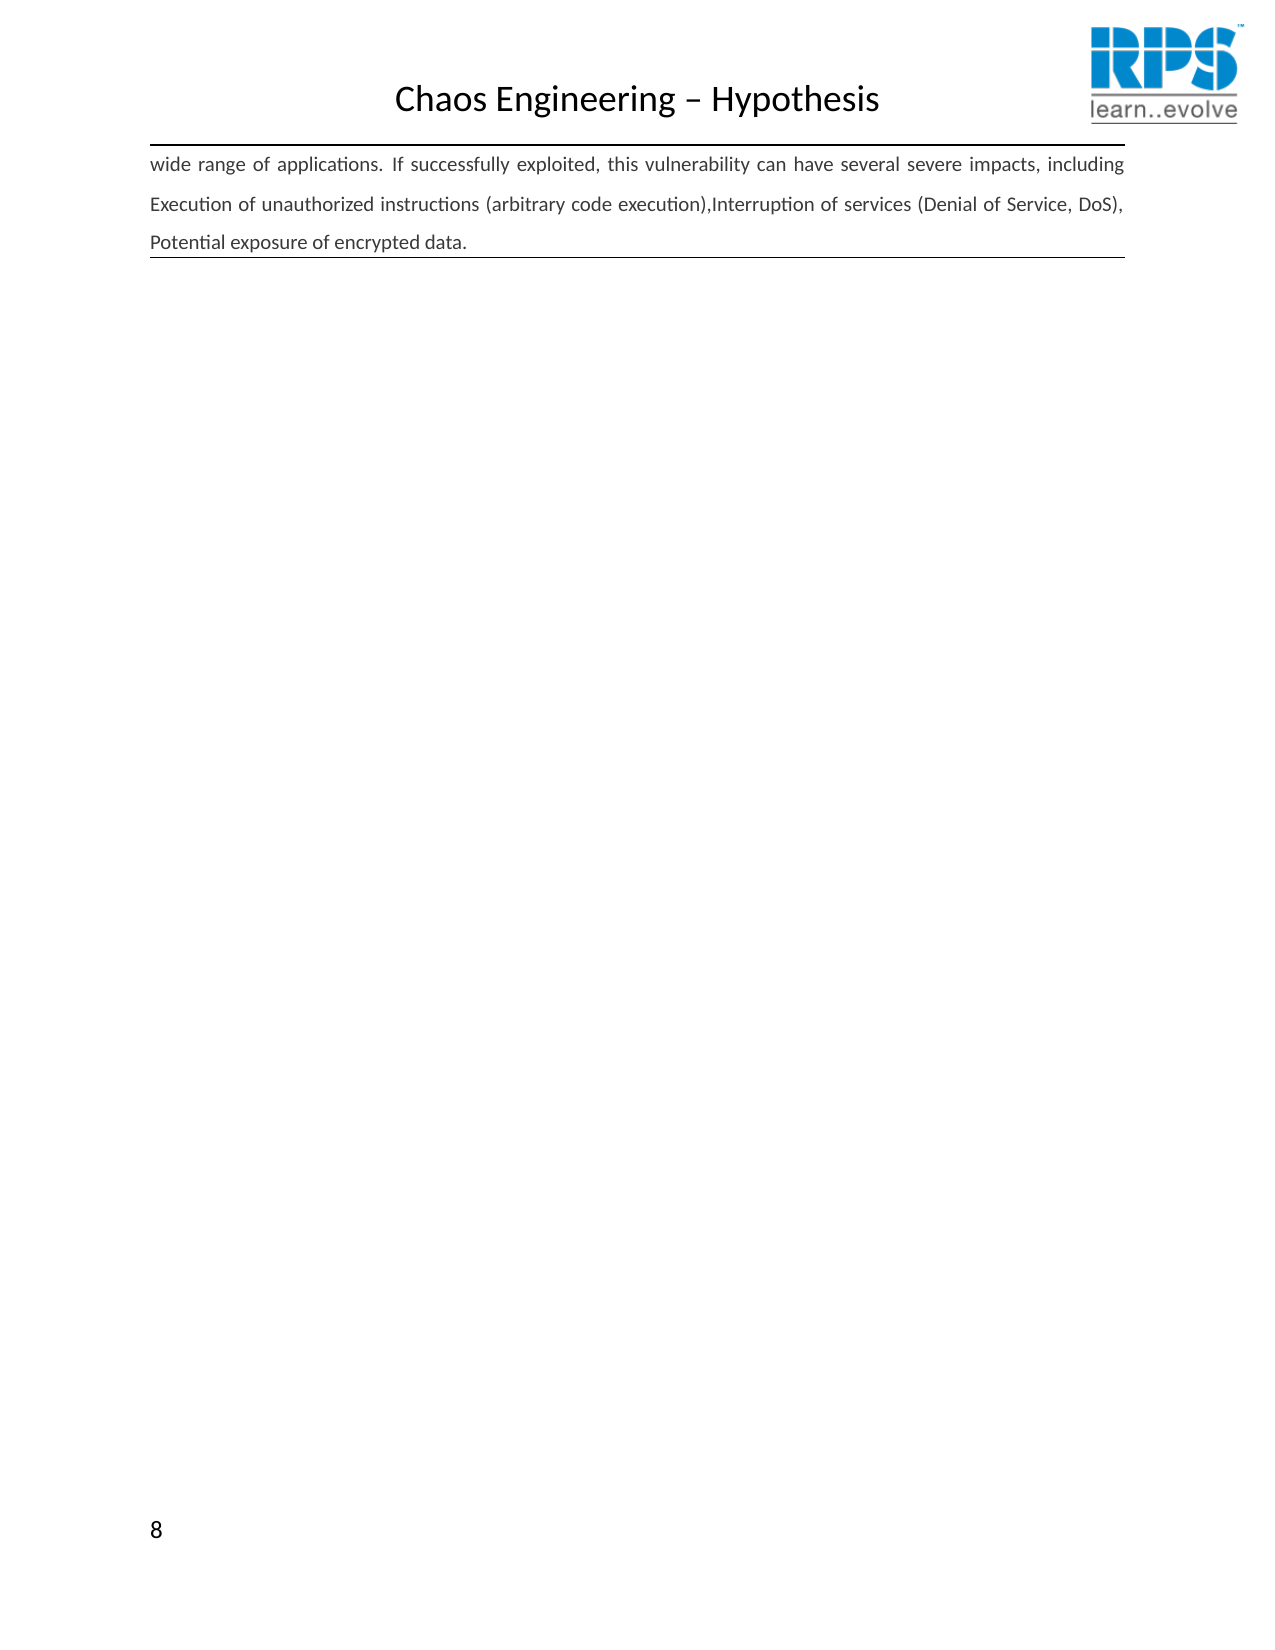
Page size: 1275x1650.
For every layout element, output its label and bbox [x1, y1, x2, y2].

picture [1091, 24, 1245, 124]
text [150, 146, 1125, 257]
